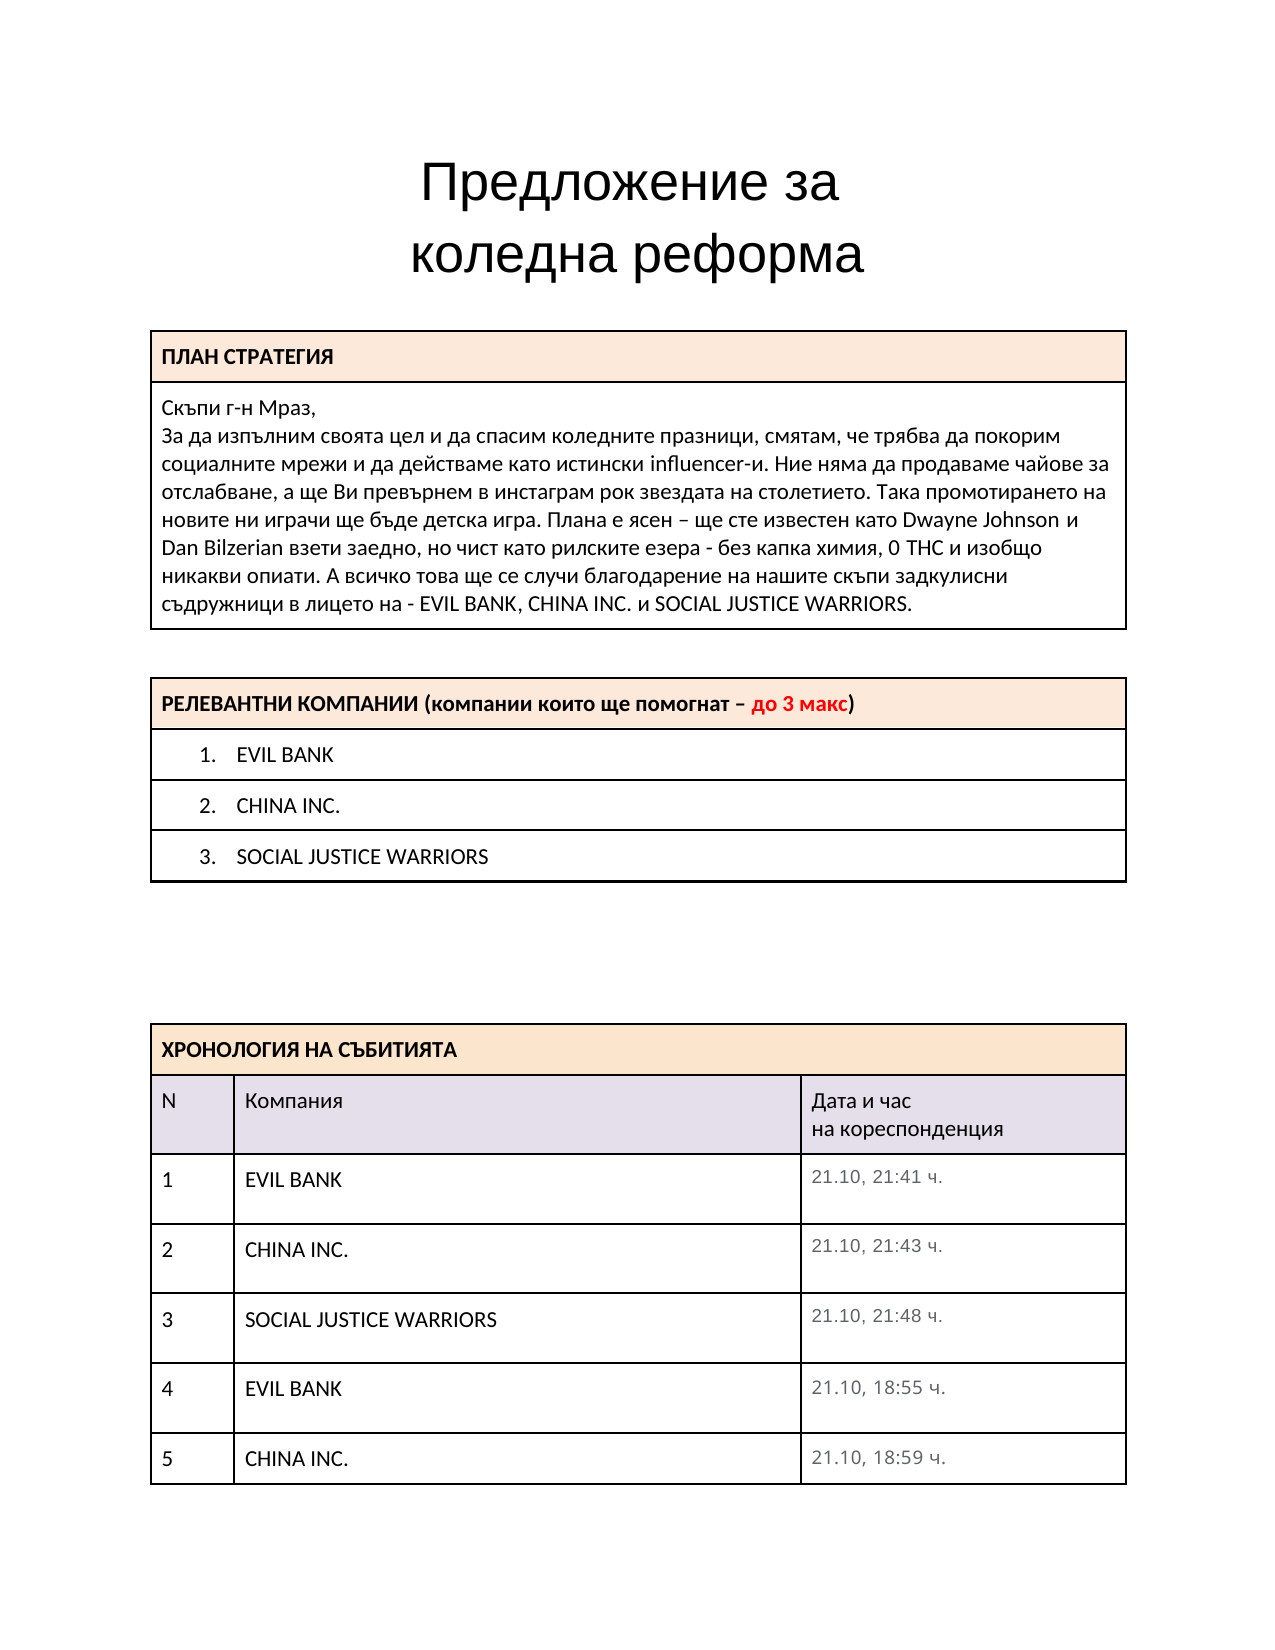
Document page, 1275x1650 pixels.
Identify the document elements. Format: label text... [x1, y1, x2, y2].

table_cell Компания [235, 1076, 800, 1153]
table_cell EVIL BANK [235, 1364, 800, 1432]
table_cell SOCIAL JUSTICE WARRIORS [152, 831, 1125, 880]
table_cell CHINA INC. [235, 1225, 800, 1292]
table_cell Скъпи г-н Мраз, За да изпълним своята цел и да спасим коледните празници, смятам, че трябва да покорим социалните мрежи и да действаме като истински influencer-и. Ние няма да продаваме чайове за отслабване, а ще Ви превърнем в инстаграм рок звездата на столетието. Така промотирането на новите ни играчи ще бъде детска игра. Плана е ясен – ще сте известен като Dwayne Johnson и Dan Bilzerian взети заедно, но чист като рилските езера - без капка химия, 0 THC и изобщо никакви опиати. А всичко това ще се случи благодарение на нашите скъпи задкулисни съдружници в лицето на - EVIL BANK, CHINA INC. и SOCIAL JUSTICE WARRIORS. [152, 383, 1125, 628]
table_cell 2 [152, 1225, 233, 1292]
table_cell Дата и час на кореспонденция [802, 1076, 1125, 1153]
table_header ХРОНОЛОГИЯ НА СЪБИТИЯТА [152, 1025, 1125, 1074]
table_cell 5 [152, 1434, 233, 1483]
table_cell EVIL BANK [235, 1155, 800, 1223]
title Предложение за коледна реформа [150, 150, 1125, 284]
table_cell SOCIAL JUSTICE WARRIORS [235, 1294, 800, 1362]
table_cell 21.10, 21:41 ч. [802, 1155, 1125, 1223]
table_cell 21.10, 21:48 ч. [802, 1294, 1125, 1362]
table_cell EVIL BANK [152, 730, 1125, 778]
table_cell 4 [152, 1364, 233, 1432]
table_cell 21.10, 18:59 ч. [802, 1434, 1125, 1483]
table_header ПЛАН СТРАТЕГИЯ [152, 332, 1125, 381]
table_cell 21.10, 18:55 ч. [802, 1364, 1125, 1432]
table_cell 21.10, 21:43 ч. [802, 1225, 1125, 1292]
table_cell CHINA INC. [235, 1434, 800, 1483]
table_cell N [152, 1076, 233, 1153]
table_cell 3 [152, 1294, 233, 1362]
table_header РЕЛЕВАНТНИ КОМПАНИИ (компании които ще помогнат – до 3 макс) [152, 679, 1125, 727]
table_cell CHINA INC. [152, 781, 1125, 829]
table_cell 1 [152, 1155, 233, 1223]
